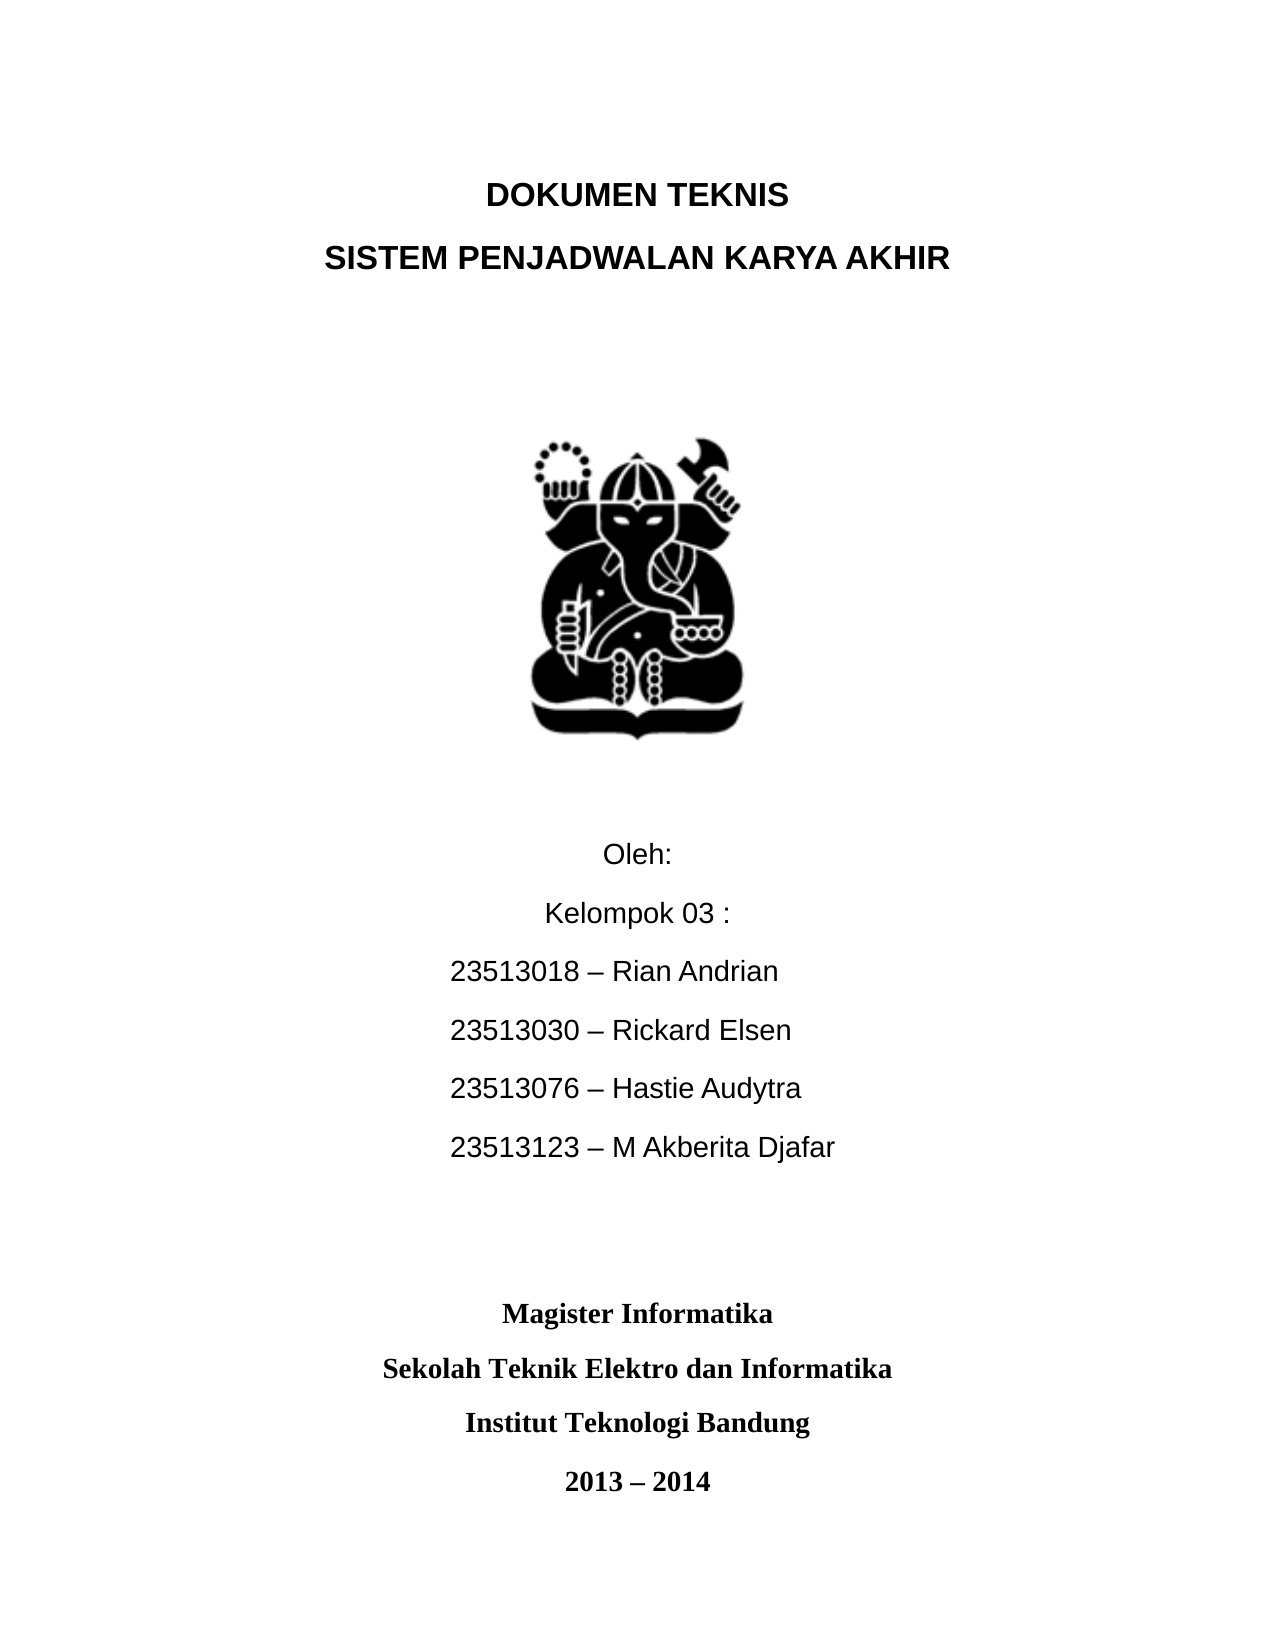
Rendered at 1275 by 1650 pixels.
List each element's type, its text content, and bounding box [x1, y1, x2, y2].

title Kelompok 03 : [150, 896, 1125, 929]
title 23513123 – M Akberita Djafar [450, 1130, 1125, 1163]
title SISTEM PENJADWALAN KARYA AKHIR [150, 238, 1125, 277]
title 23513076 – Hastie Audytra [450, 1071, 1125, 1105]
title 23513030 – Rickard Elsen [450, 1013, 1125, 1046]
title 2013 – 2014 [150, 1464, 1125, 1497]
text Sekolah Teknik Elektro dan Informatika [150, 1351, 1125, 1384]
title 23513018 – Rian Andrian [450, 954, 1125, 988]
picture [513, 428, 762, 754]
text Institut Teknologi Bandung [150, 1405, 1125, 1439]
title DOKUMEN TEKNIS [150, 175, 1125, 213]
text Magister Informatika [150, 1297, 1125, 1330]
title Oleh: [150, 837, 1125, 871]
